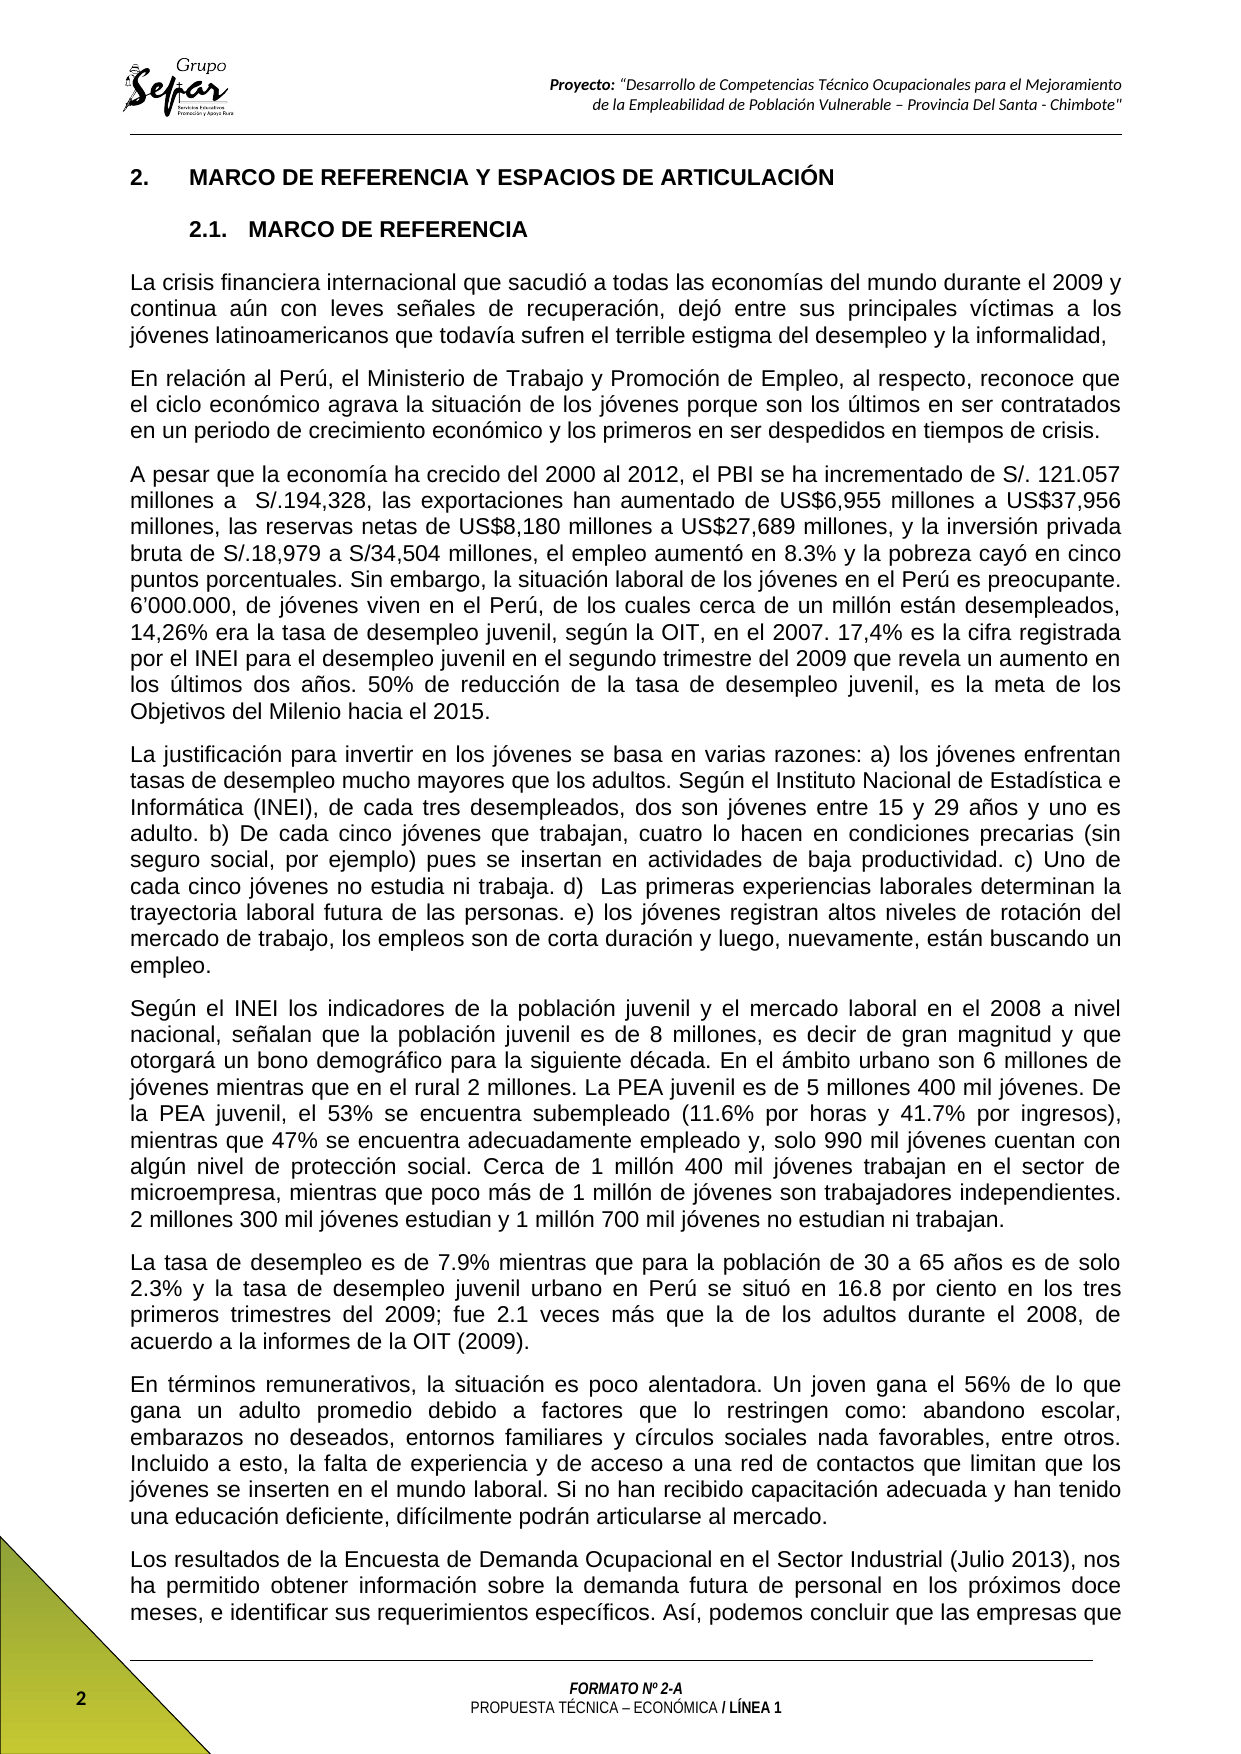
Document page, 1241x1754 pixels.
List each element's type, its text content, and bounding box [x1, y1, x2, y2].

text A pesar que la economía ha crecido del 2000 al 2012, el PBI se ha incrementado de S/. 121.057 millones a S/.194,328, las exportaciones han aumentado de US$6,955 millones a US$37,956 millones, las reservas netas de US$8,180 millones a US$27,689 millones, y la inversión privada bruta de S/.18,979 a S/34,504 millones, el empleo aumentó en 8.3% y la pobreza cayó en cinco puntos porcentuales. Sin embargo, la situación laboral de los jóvenes en el Perú es preocupante. 6’000.000, de jóvenes viven en el Perú, de los cuales cerca de un millón están desempleados, 14,26% era la tasa de desempleo juvenil, según la OIT, en el 2007. 17,4% es la cifra registrada por el INEI para el desempleo juvenil en el segundo trimestre del 2009 que revela un aumento en los últimos dos años. 50% de reducción de la tasa de desempleo juvenil, es la meta de los Objetivos del Milenio hacia el 2015. [130, 461, 1122, 724]
text Según el INEI los indicadores de la población juvenil y el mercado laboral en el 2008 a nivel nacional, señalan que la población juvenil es de 8 millones, es decir de gran magnitud y que otorgará un bono demográfico para la siguiente década. En el ámbito urbano son 6 millones de jóvenes mientras que en el rural 2 millones. La PEA juvenil es de 5 millones 400 mil jóvenes. De la PEA juvenil, el 53% se encuentra subempleado (11.6% por horas y 41.7% por ingresos), mientras que 47% se encuentra adecuadamente empleado y, solo 990 mil jóvenes cuentan con algún nivel de protección social. Cerca de 1 millón 400 mil jóvenes trabajan en el sector de microempresa, mientras que poco más de 1 millón de jóvenes son trabajadores independientes. 2 millones 300 mil jóvenes estudian y 1 millón 700 mil jóvenes no estudian ni trabajan. [130, 995, 1122, 1232]
text En términos remunerativos, la situación es poco alentadora. Un joven gana el 56% de lo que gana un adulto promedio debido a factores que lo restringen como: abandono escolar, embarazos no deseados, entornos familiares y círculos sociales nada favorables, entre otros. Incluido a esto, la falta de experiencia y de acceso a una red de contactos que limitan que los jóvenes se inserten en el mundo laboral. Si no han recibido capacitación adecuada y han tenido una educación deficiente, difícilmente podrán articularse al mercado. [130, 1371, 1122, 1529]
text La justificación para invertir en los jóvenes se basa en varias razones: a) los jóvenes enfrentan tasas de desempleo mucho mayores que los adultos. Según el Instituto Nacional de Estadística e Informática (INEI), de cada tres desempleados, dos son jóvenes entre 15 y 29 años y uno es adulto. b) De cada cinco jóvenes que trabajan, cuatro lo hacen en condiciones precarias (sin seguro social, por ejemplo) pues se insertan en actividades de baja productividad. c) Uno de cada cinco jóvenes no estudia ni trabaja. d) Las primeras experiencias laborales determinan la trayectoria laboral futura de las personas. e) los jóvenes registran altos niveles de rotación del mercado de trabajo, los empleos son de corta duración y luego, nuevamente, están buscando un empleo. [130, 741, 1122, 978]
text La tasa de desempleo es de 7.9% mientras que para la población de 30 a 65 años es de solo 2.3% y la tasa de desempleo juvenil urbano en Perú se situó en 16.8 por ciento en los tres primeros trimestres del 2009; fue 2.1 veces más que la de los adultos durante el 2008, de acuerdo a la informes de la OIT (2009). [130, 1249, 1122, 1354]
text En relación al Perú, el Ministerio de Trabajo y Promoción de Empleo, al respecto, reconoce que el ciclo económico agrava la situación de los jóvenes porque son los últimos en ser contratados en un periodo de crecimiento económico y los primeros en ser despedidos en tiempos de crisis. [130, 365, 1122, 444]
list MARCO DE REFERENCIA Y ESPACIOS DE ARTICULACIÓN [130, 163, 1122, 190]
text La crisis financiera internacional que sacudió a todas las economías del mundo durante el 2009 y continua aún con leves señales de recuperación, dejó entre sus principales víctimas a los jóvenes latinoamericanos que todavía sufren el terrible estigma del desempleo y la informalidad, [130, 269, 1122, 348]
text 2.1. MARCO DE REFERENCIA [189, 216, 1122, 242]
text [130, 1546, 1122, 1625]
